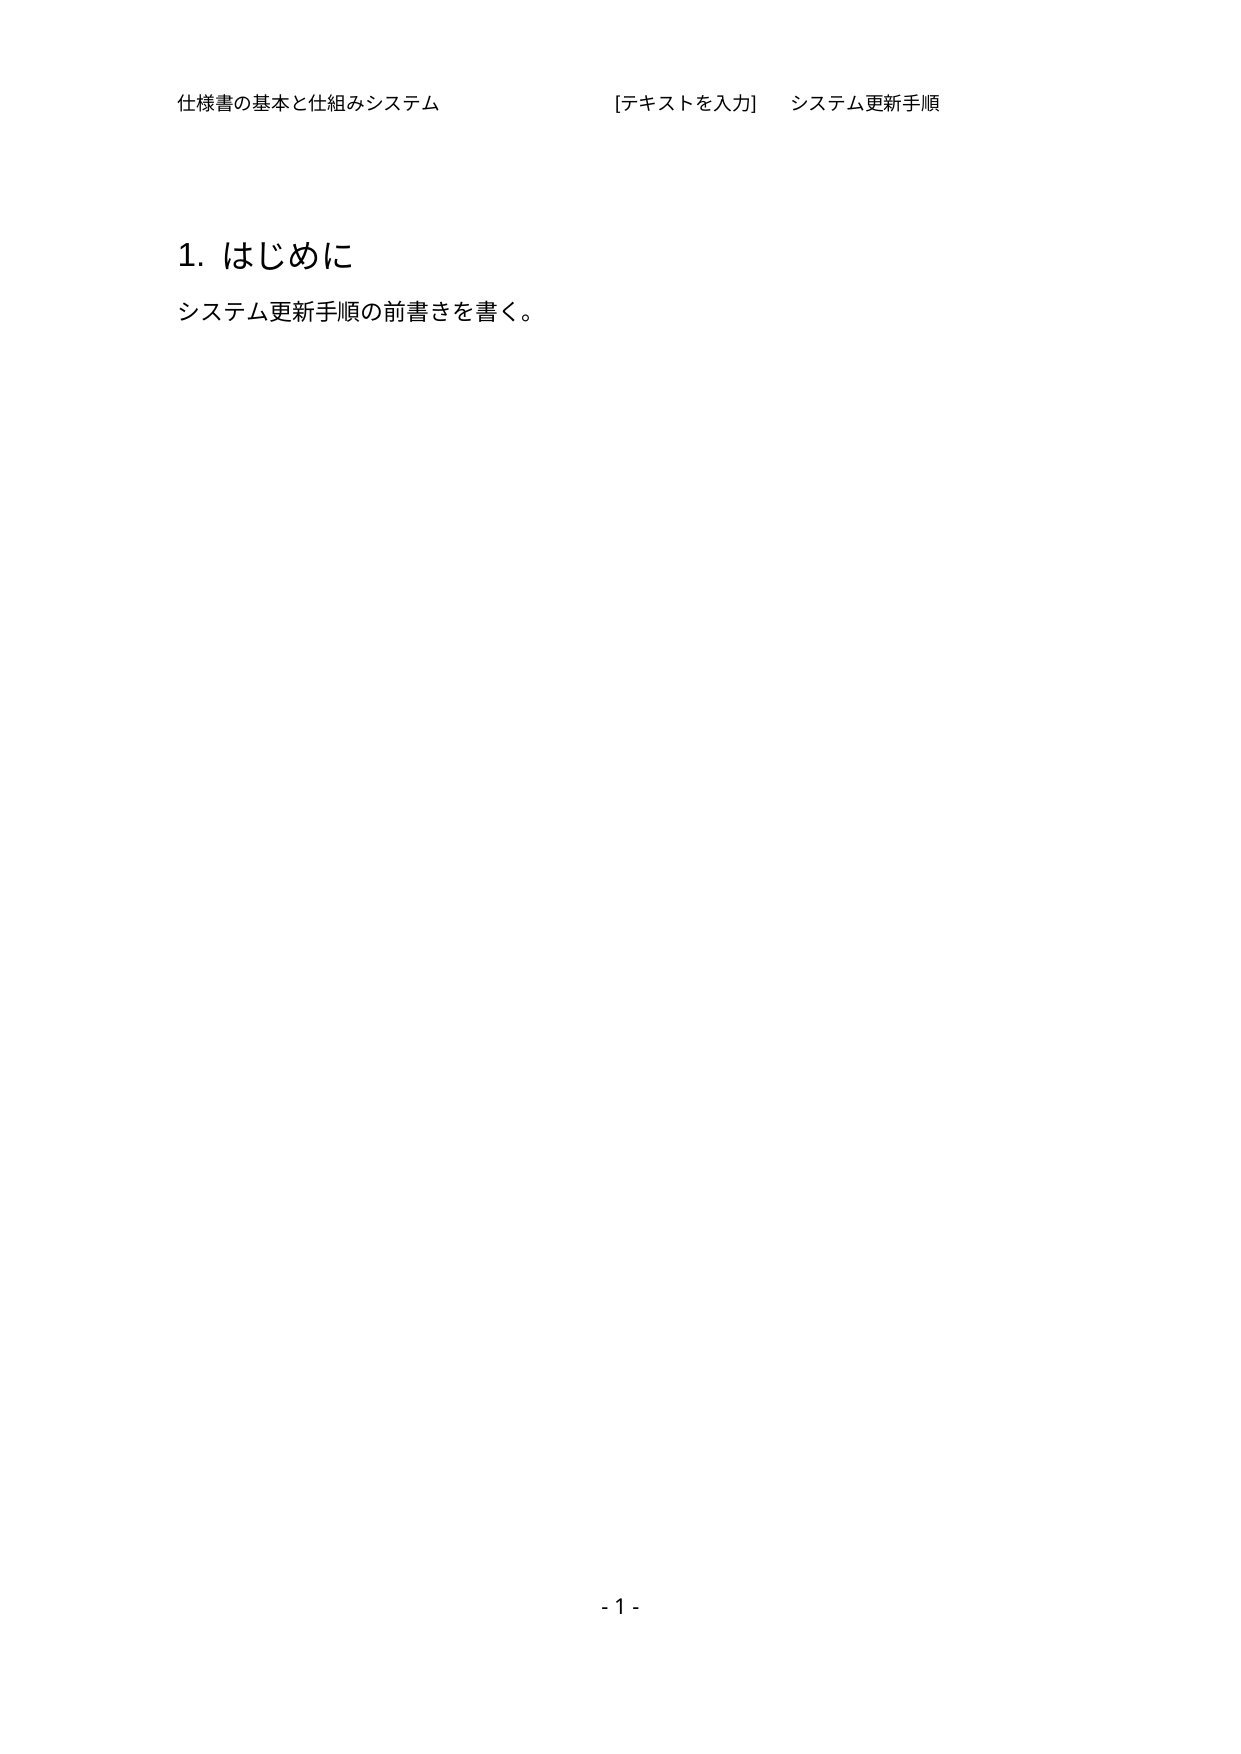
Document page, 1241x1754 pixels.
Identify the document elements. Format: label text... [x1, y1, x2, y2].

text システム更新手順の前書きを書く。 [177, 292, 1063, 329]
subtitle はじめに [177, 217, 1063, 292]
